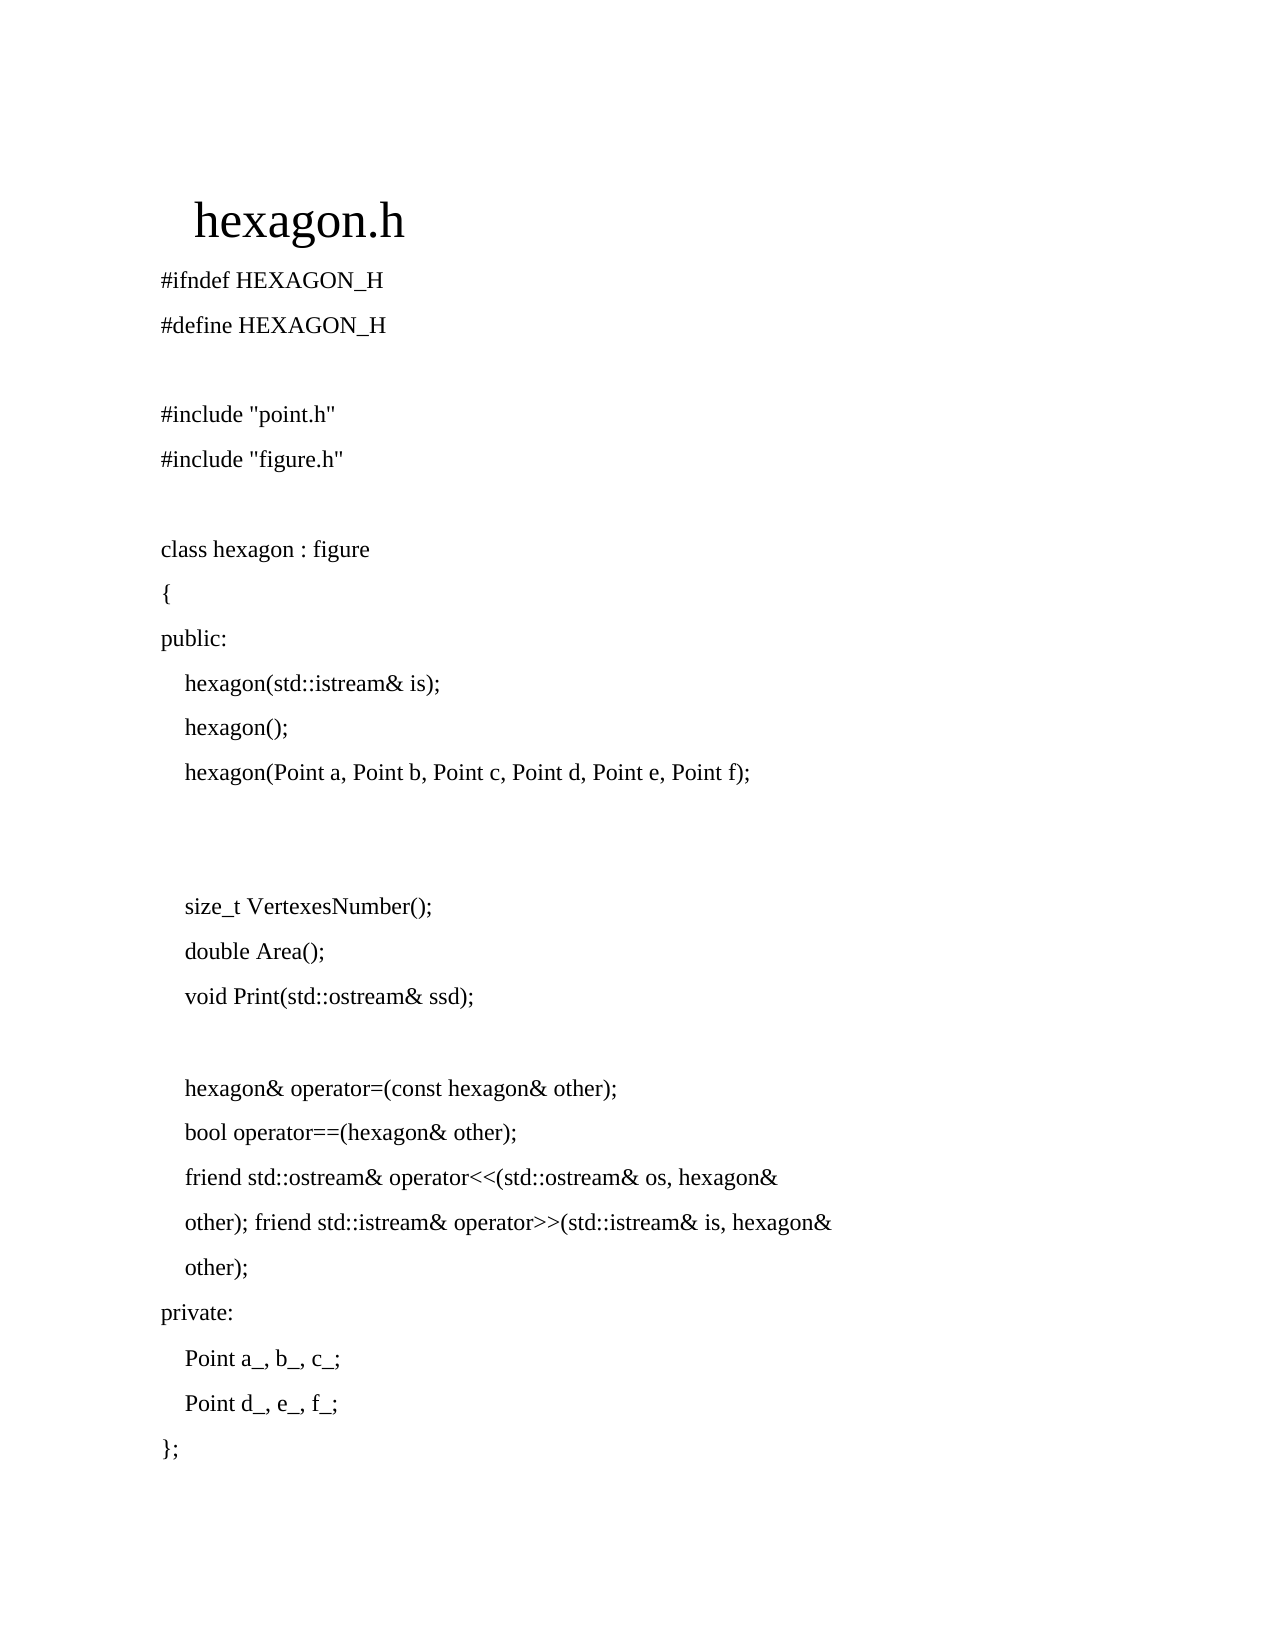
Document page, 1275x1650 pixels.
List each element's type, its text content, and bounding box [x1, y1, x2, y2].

text hexagon(std::istream& is); hexagon(); [184, 669, 442, 741]
text #ifndef HEXAGON_H #define HEXAGON_H [161, 267, 387, 338]
text }; [161, 1433, 1275, 1461]
text void Print(std::ostream& ssd); [184, 982, 1275, 1009]
text private: [161, 1298, 1275, 1326]
text hexagon& operator=(const hexagon& other); bool operator==(hexagon& other); [184, 1073, 618, 1146]
text class hexagon : figure [161, 534, 1275, 562]
text public: [161, 624, 1275, 652]
text Point a_, b_, c_; Point d_, e_, f_; [184, 1344, 341, 1416]
text friend std::ostream& operator<<(std::ostream& os, hexagon& other); friend std::istream& operator>>(std::istream& is, hexagon& other); [184, 1163, 848, 1281]
text { [161, 579, 1275, 607]
subtitle hexagon.h [161, 190, 1275, 249]
text #include "point.h" #include "figure.h" [161, 400, 344, 473]
text size_t VertexesNumber(); double Area(); [184, 892, 434, 964]
text hexagon(Point a, Point b, Point c, Point d, Point e, Point f); [184, 758, 1275, 785]
